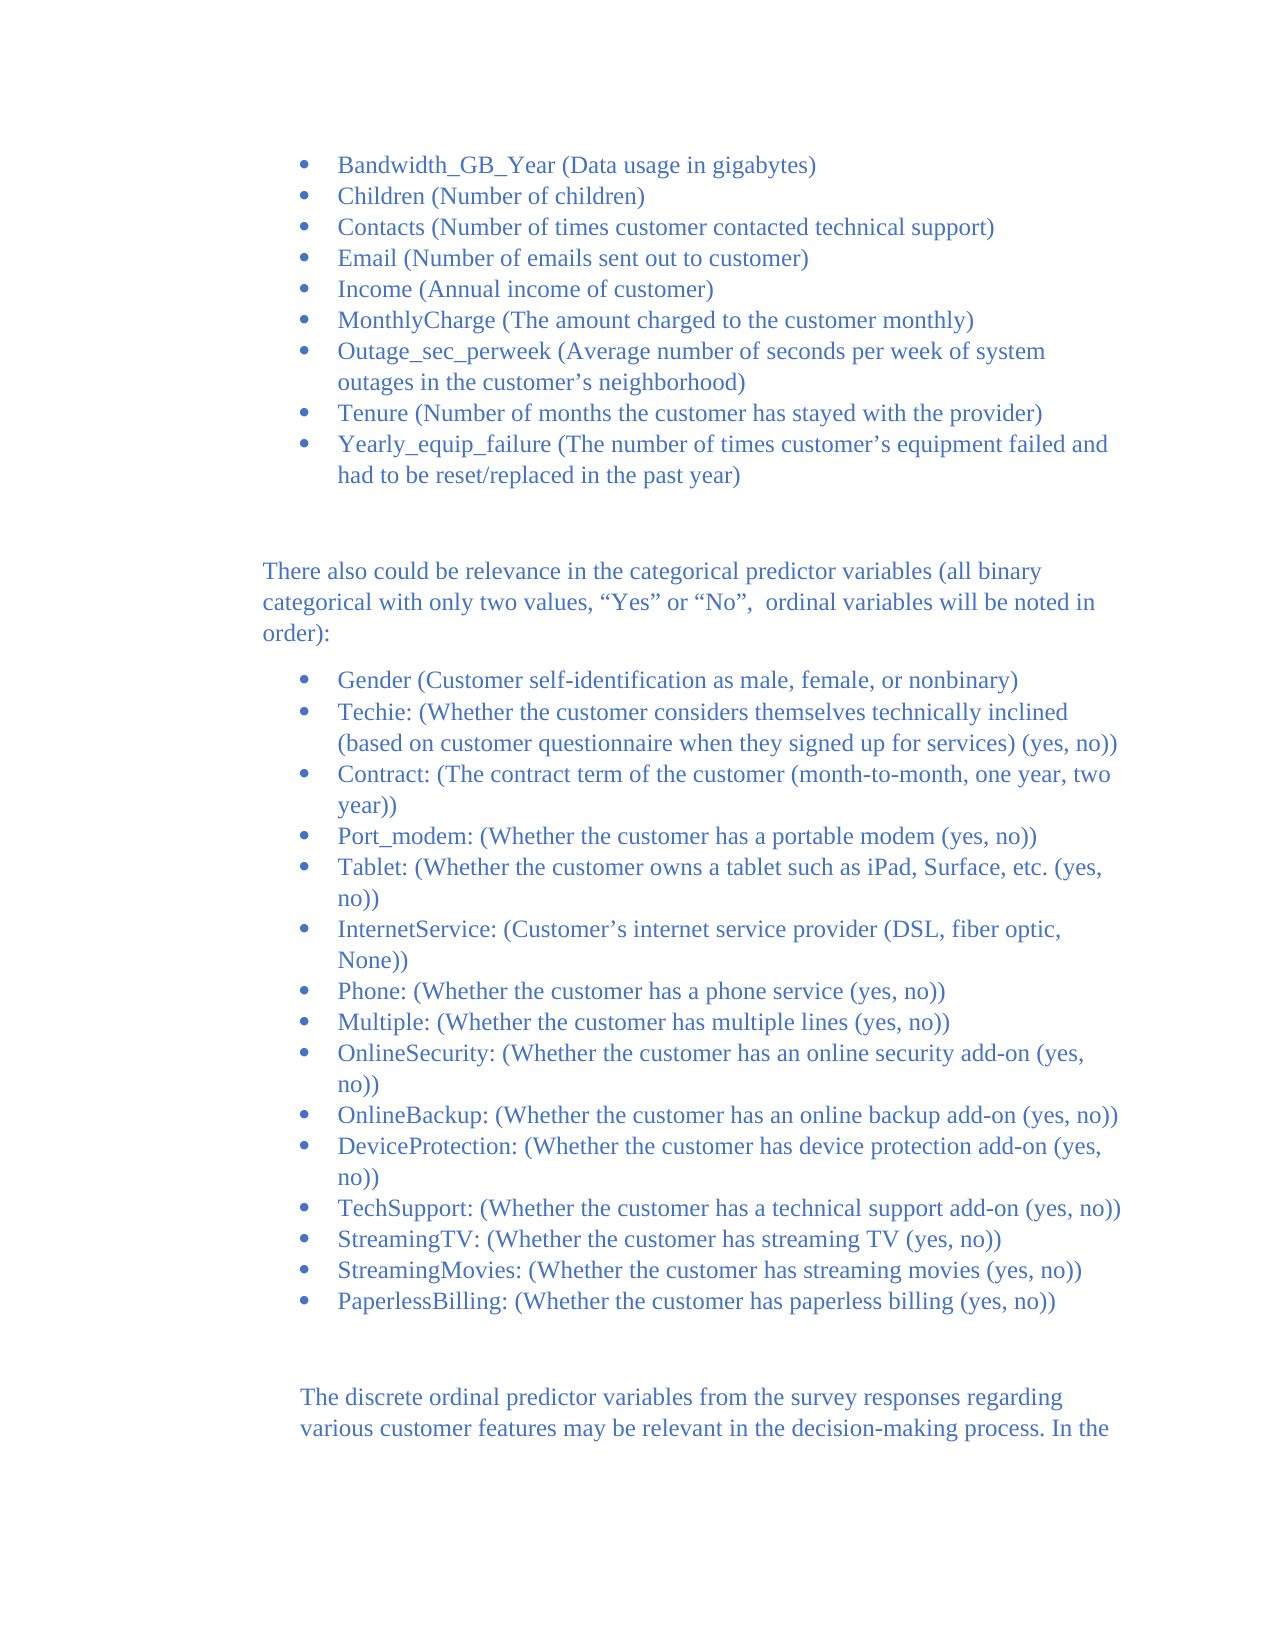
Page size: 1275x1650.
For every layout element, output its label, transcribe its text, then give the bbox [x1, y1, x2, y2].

list PaperlessBilling: (Whether the customer has paperless billing (yes, no)) [300, 1286, 1125, 1315]
list StreamingTV: (Whether the customer has streaming TV (yes, no)) [300, 1224, 1125, 1253]
list StreamingMovies: (Whether the customer has streaming movies (yes, no)) [300, 1255, 1125, 1284]
list Children (Number of children) [300, 181, 1125, 210]
list Income (Annual income of customer) [300, 274, 1125, 303]
list TechSupport: (Whether the customer has a technical support add-on (yes, no)) [300, 1193, 1125, 1222]
list Contacts (Number of times customer contacted technical support) [300, 212, 1125, 241]
list Email (Number of emails sent out to customer) [300, 243, 1125, 272]
text There also could be relevance in the categorical predictor variables (all binary categorical with only two values, “Yes” or “No”, ordinal variables will be noted in order): [262, 556, 1125, 647]
list Phone: (Whether the customer has a phone service (yes, no)) [300, 976, 1125, 1005]
list Tablet: (Whether the customer owns a tablet such as iPad, Surface, etc. (yes, no)) [300, 852, 1125, 912]
list Yearly_equip_failure (The number of times customer’s equipment failed and had to be reset/replaced in the past year) [300, 429, 1125, 489]
list Techie: (Whether the customer considers themselves technically inclined (based on customer questionnaire when they signed up for services) (yes, no)) [300, 697, 1125, 756]
list Tenure (Number of months the customer has stayed with the provider) [300, 398, 1125, 427]
list OnlineSecurity: (Whether the customer has an online security add-on (yes, no)) [300, 1038, 1125, 1098]
list Outage_sec_perweek (Average number of seconds per week of system outages in the customer’s neighborhood) [300, 336, 1125, 396]
list Multiple: (Whether the customer has multiple lines (yes, no)) [300, 1007, 1125, 1036]
list Bandwidth_GB_Year (Data usage in gigabytes) [300, 150, 1125, 179]
list InternetService: (Customer’s internet service provider (DSL, fiber optic, None)) [300, 914, 1125, 974]
list Port_modem: (Whether the customer has a portable modem (yes, no)) [300, 821, 1125, 849]
list MonthlyCharge (The amount charged to the customer monthly) [300, 305, 1125, 334]
list Contract: (The contract term of the customer (month-to-month, one year, two year)) [300, 759, 1125, 818]
list Gender (Customer self-identification as male, female, or nonbinary) [300, 666, 1125, 694]
list DeviceProtection: (Whether the customer has device protection add-on (yes, no)) [300, 1131, 1125, 1191]
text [300, 1382, 1125, 1442]
list OnlineBackup: (Whether the customer has an online backup add-on (yes, no)) [300, 1100, 1125, 1129]
